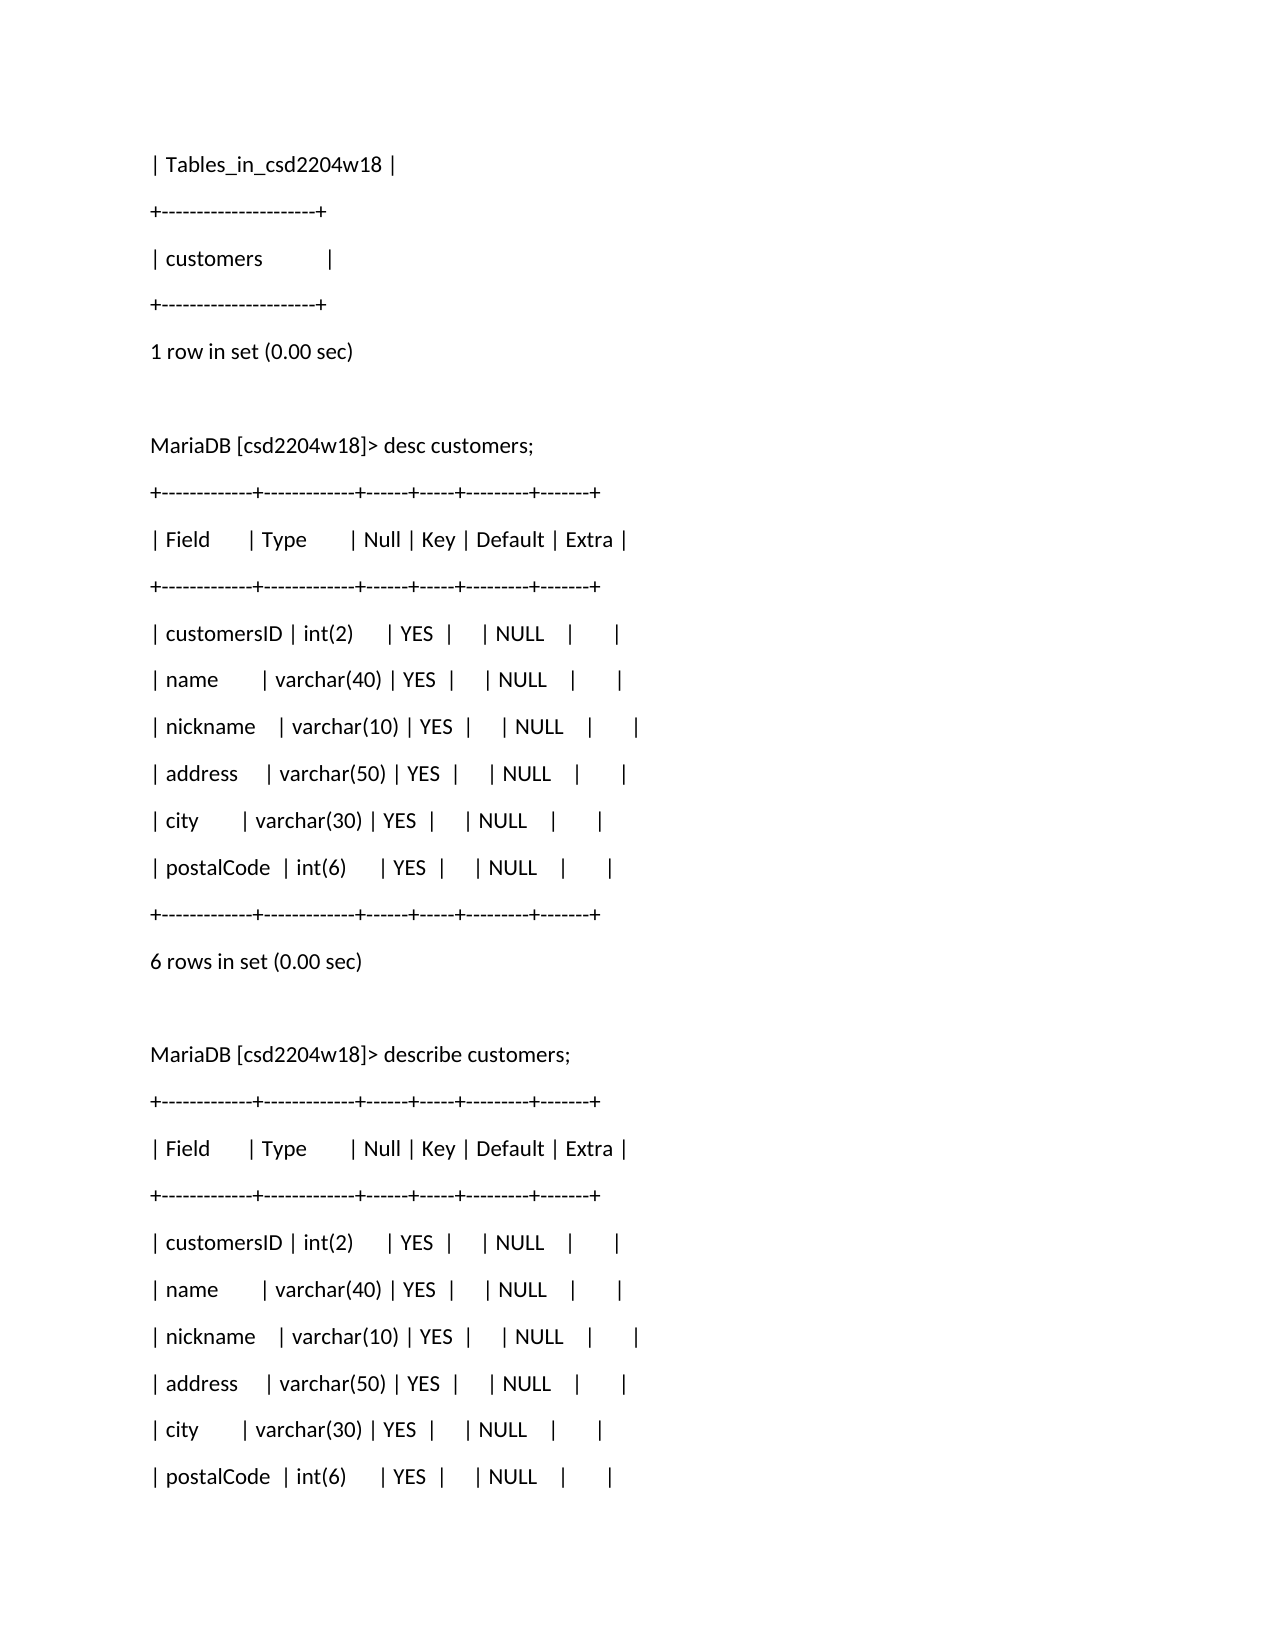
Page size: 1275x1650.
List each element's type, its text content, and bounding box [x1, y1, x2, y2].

text | nickname | varchar(10) | YES | | NULL | | [150, 1322, 1125, 1350]
text | city | varchar(30) | YES | | NULL | | [150, 806, 1125, 834]
text +-------------+-------------+------+-----+---------+-------+ [150, 1181, 1125, 1209]
text | address | varchar(50) | YES | | NULL | | [150, 1369, 1125, 1397]
text | customersID | int(2) | YES | | NULL | | [150, 619, 1125, 647]
text | nickname | varchar(10) | YES | | NULL | | [150, 712, 1125, 741]
text | Field | Type | Null | Key | Default | Extra | [150, 525, 1125, 553]
text 6 rows in set (0.00 sec) [150, 947, 1125, 975]
text | customersID | int(2) | YES | | NULL | | [150, 1228, 1125, 1256]
text MariaDB [csd2204w18]> desc customers; [150, 431, 1125, 459]
text MariaDB [csd2204w18]> describe customers; [150, 1041, 1125, 1069]
text | city | varchar(30) | YES | | NULL | | [150, 1416, 1125, 1444]
text | customers | [150, 244, 1125, 272]
text +-------------+-------------+------+-----+---------+-------+ [150, 1087, 1125, 1116]
text | postalCode | int(6) | YES | | NULL | | [150, 853, 1125, 881]
text | name | varchar(40) | YES | | NULL | | [150, 666, 1125, 694]
text +-------------+-------------+------+-----+---------+-------+ [150, 572, 1125, 600]
text | name | varchar(40) | YES | | NULL | | [150, 1275, 1125, 1303]
text +-------------+-------------+------+-----+---------+-------+ [150, 900, 1125, 928]
text | postalCode | int(6) | YES | | NULL | | [150, 1462, 1125, 1491]
text +----------------------+ [150, 291, 1125, 319]
text | address | varchar(50) | YES | | NULL | | [150, 759, 1125, 787]
text +----------------------+ [150, 197, 1125, 225]
text 1 row in set (0.00 sec) [150, 337, 1125, 366]
text | Tables_in_csd2204w18 | [150, 150, 1125, 178]
text | Field | Type | Null | Key | Default | Extra | [150, 1134, 1125, 1162]
text +-------------+-------------+------+-----+---------+-------+ [150, 478, 1125, 506]
